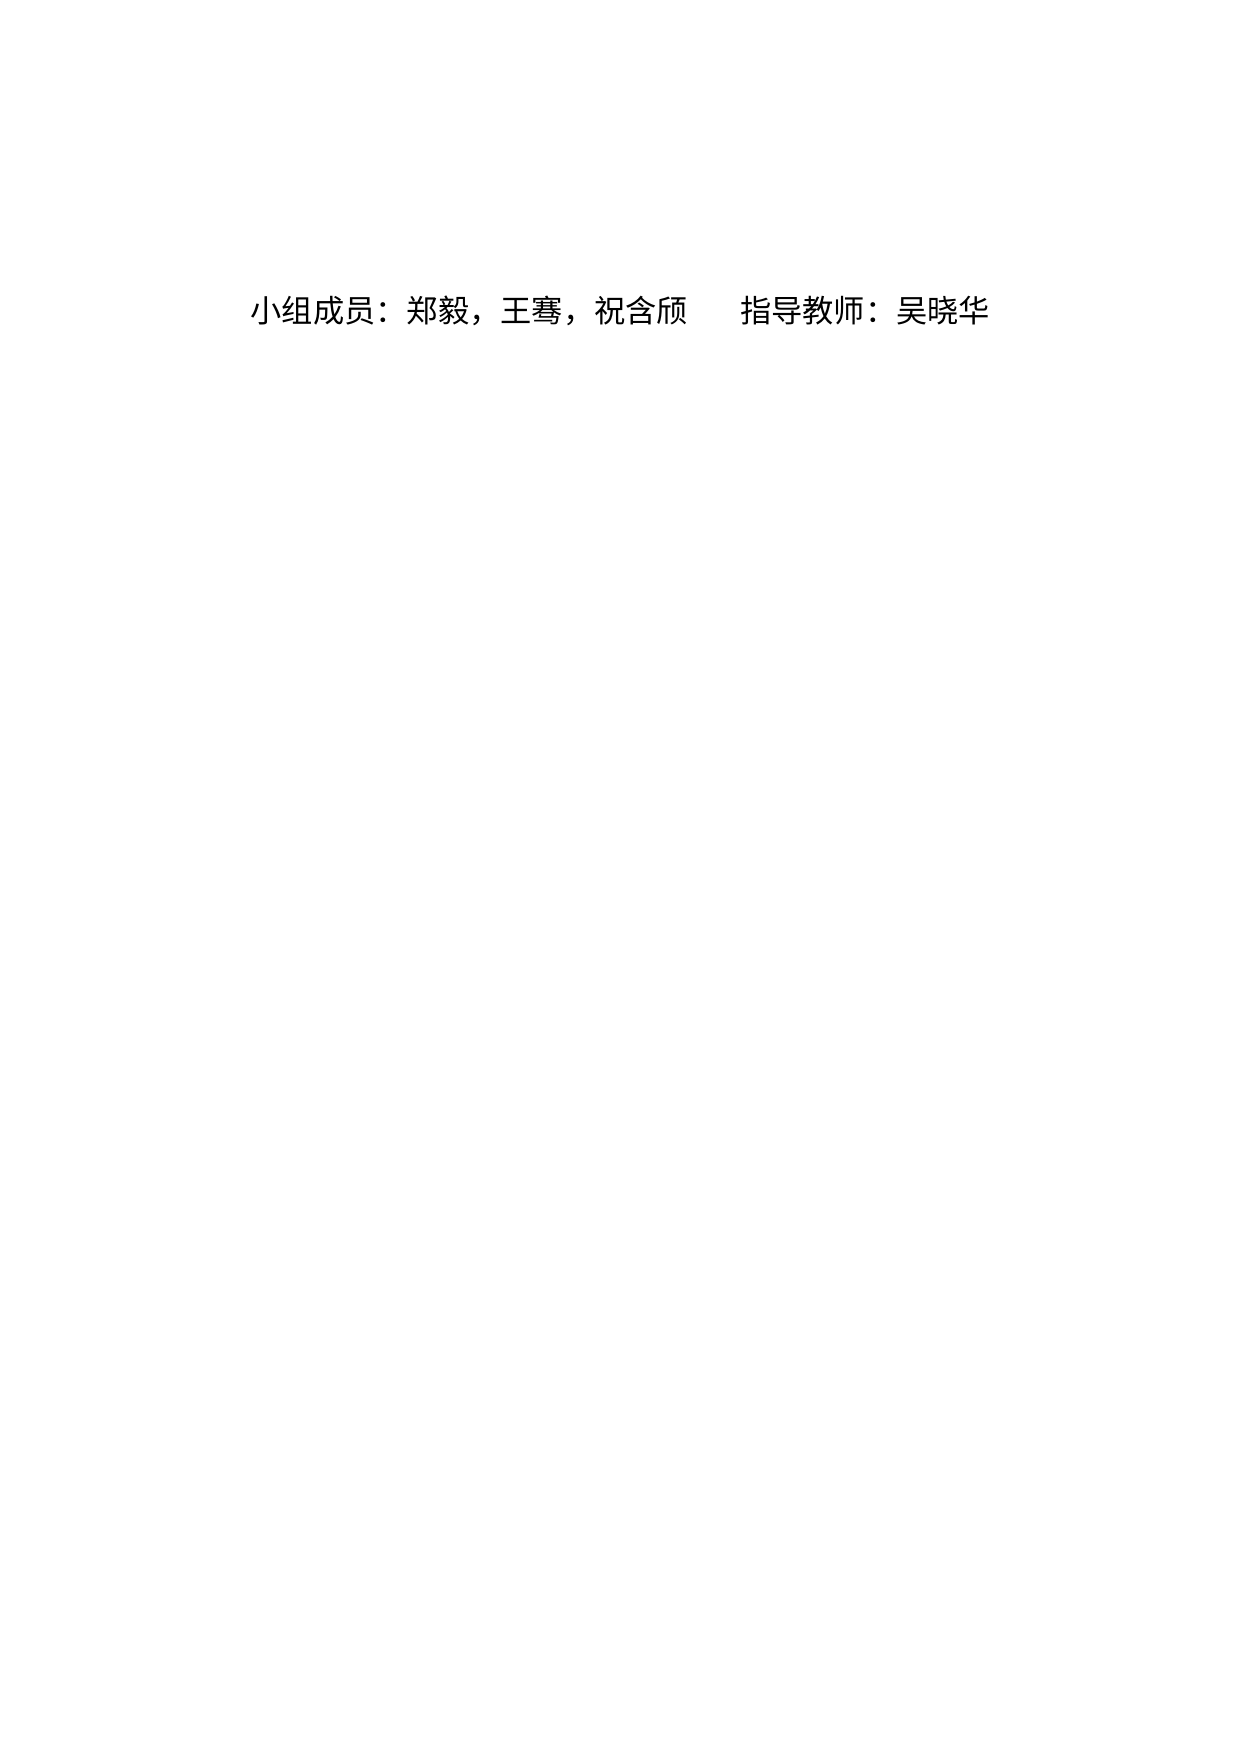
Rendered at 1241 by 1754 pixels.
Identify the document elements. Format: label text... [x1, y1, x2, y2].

text 小组成员：郑毅，王骞，祝含颀 指导教师：吴晓华 [187, 276, 1053, 341]
